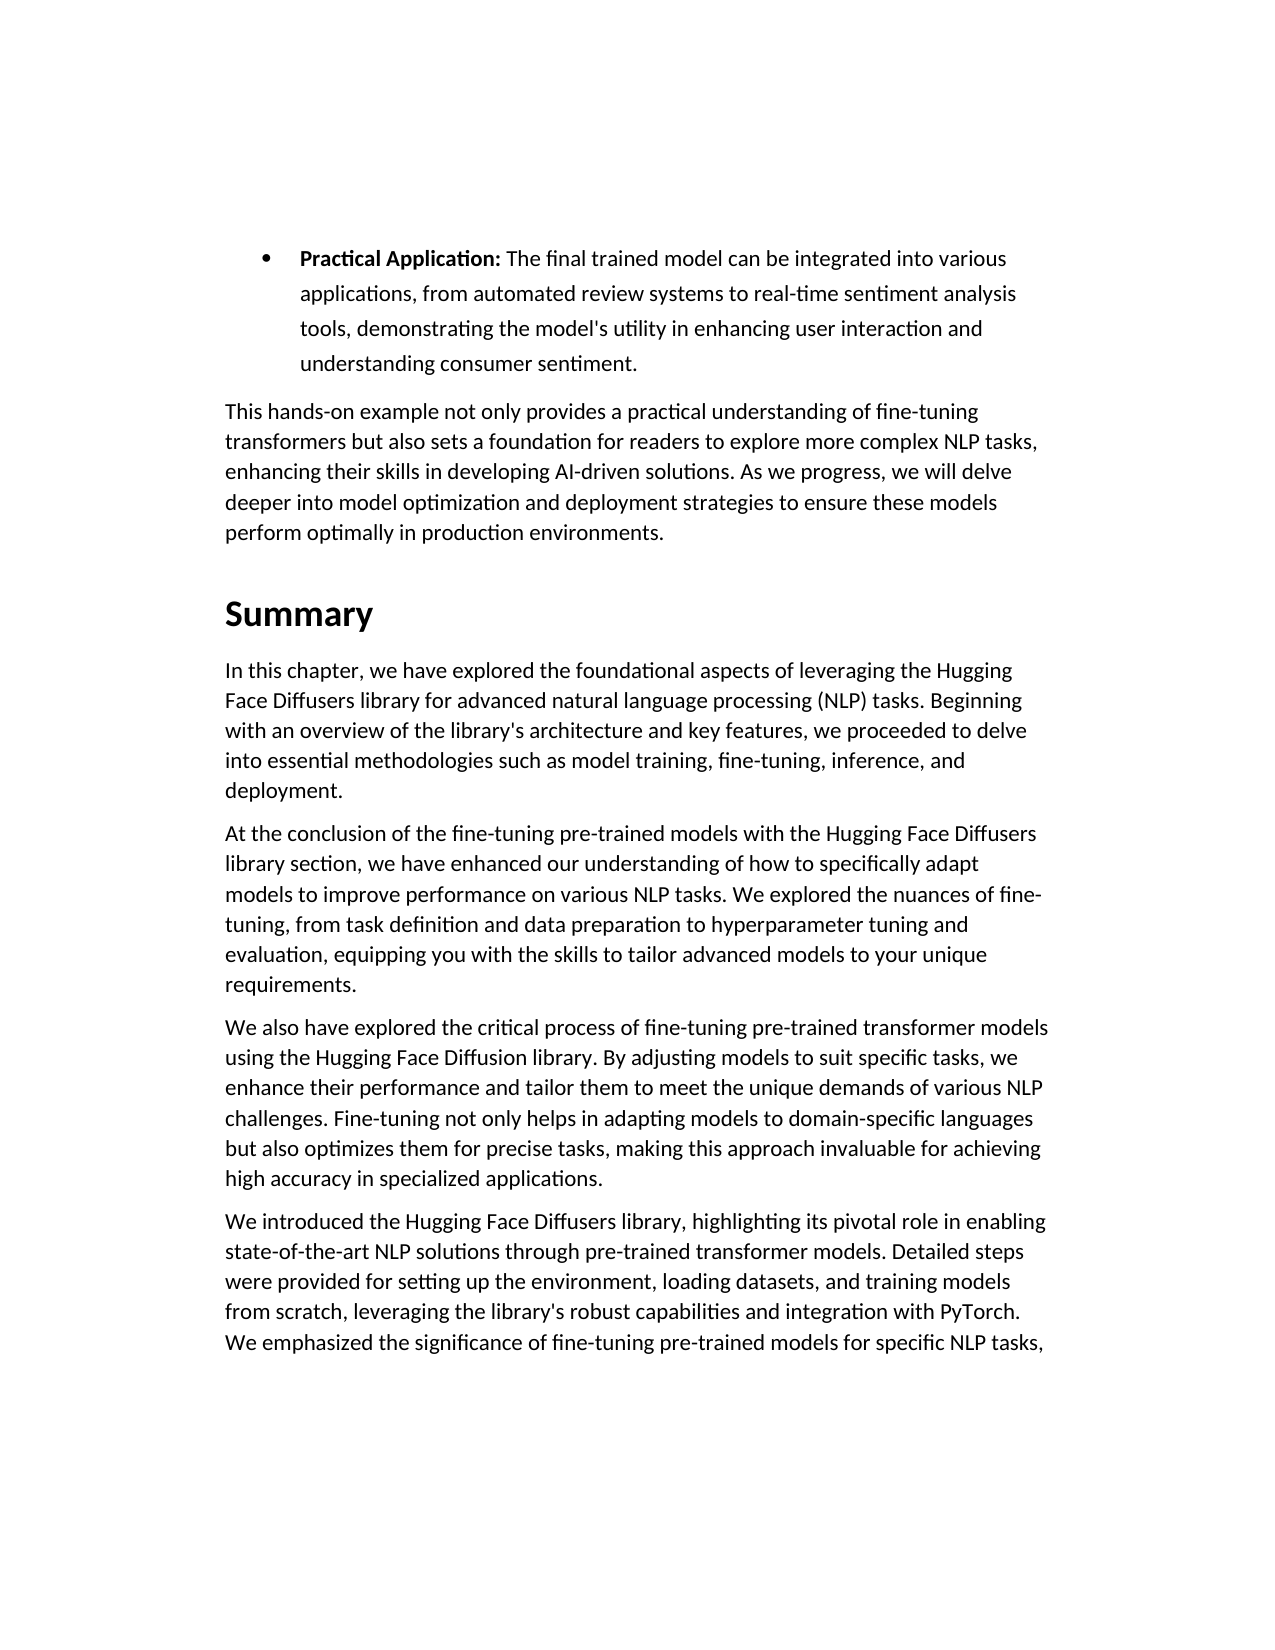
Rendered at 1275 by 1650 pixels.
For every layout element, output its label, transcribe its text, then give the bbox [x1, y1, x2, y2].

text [225, 1207, 1050, 1356]
text At the conclusion of the fine-tuning pre-trained models with the Hugging Face Diffusers library section, we have enhanced our understanding of how to specifically adapt models to improve performance on various NLP tasks. We explored the nuances of fine-tuning, from task definition and data preparation to hyperparameter tuning and evaluation, equipping you with the skills to tailor advanced models to your unique requirements. [225, 819, 1050, 998]
text Practical Application: The final trained model can be integrated into various applications, from automated review systems to real-time sentiment analysis tools, demonstrating the model's utility in enhancing user interaction and understanding consumer sentiment. [262, 244, 1050, 377]
text Summary [225, 590, 1050, 636]
text This hands-on example not only provides a practical understanding of fine-tuning transformers but also sets a foundation for readers to explore more complex NLP tasks, enhancing their skills in developing AI-driven solutions. As we progress, we will delve deeper into model optimization and deployment strategies to ensure these models perform optimally in production environments. [225, 397, 1050, 546]
text We also have explored the critical process of fine-tuning pre-trained transformer models using the Hugging Face Diffusion library. By adjusting models to suit specific tasks, we enhance their performance and tailor them to meet the unique demands of various NLP challenges. Fine-tuning not only helps in adapting models to domain-specific languages but also optimizes them for precise tasks, making this approach invaluable for achieving high accuracy in specialized applications. [225, 1013, 1050, 1192]
text In this chapter, we have explored the foundational aspects of leveraging the Hugging Face Diffusers library for advanced natural language processing (NLP) tasks. Beginning with an overview of the library's architecture and key features, we proceeded to delve into essential methodologies such as model training, fine-tuning, inference, and deployment. [225, 656, 1050, 805]
